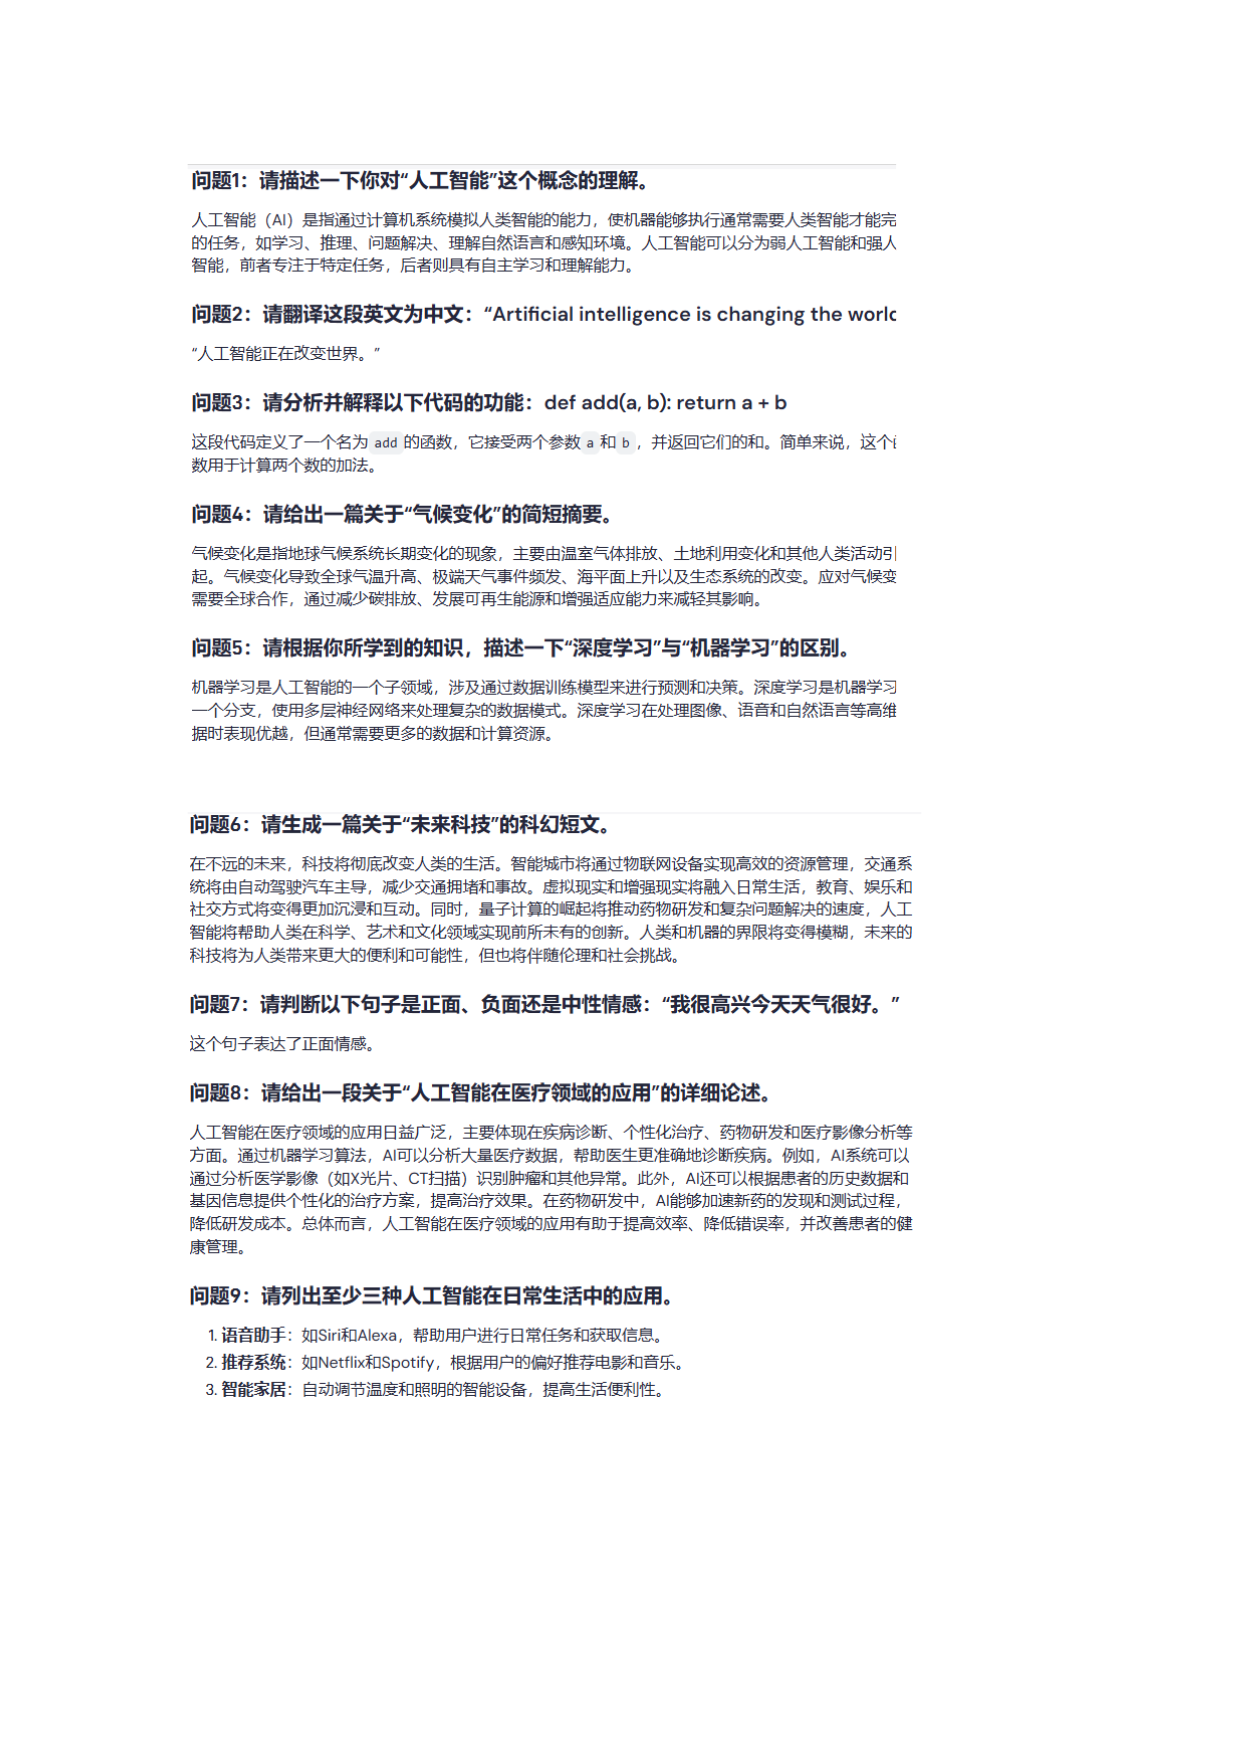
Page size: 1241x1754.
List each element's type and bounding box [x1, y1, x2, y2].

picture [187, 162, 897, 753]
picture [187, 812, 922, 1403]
